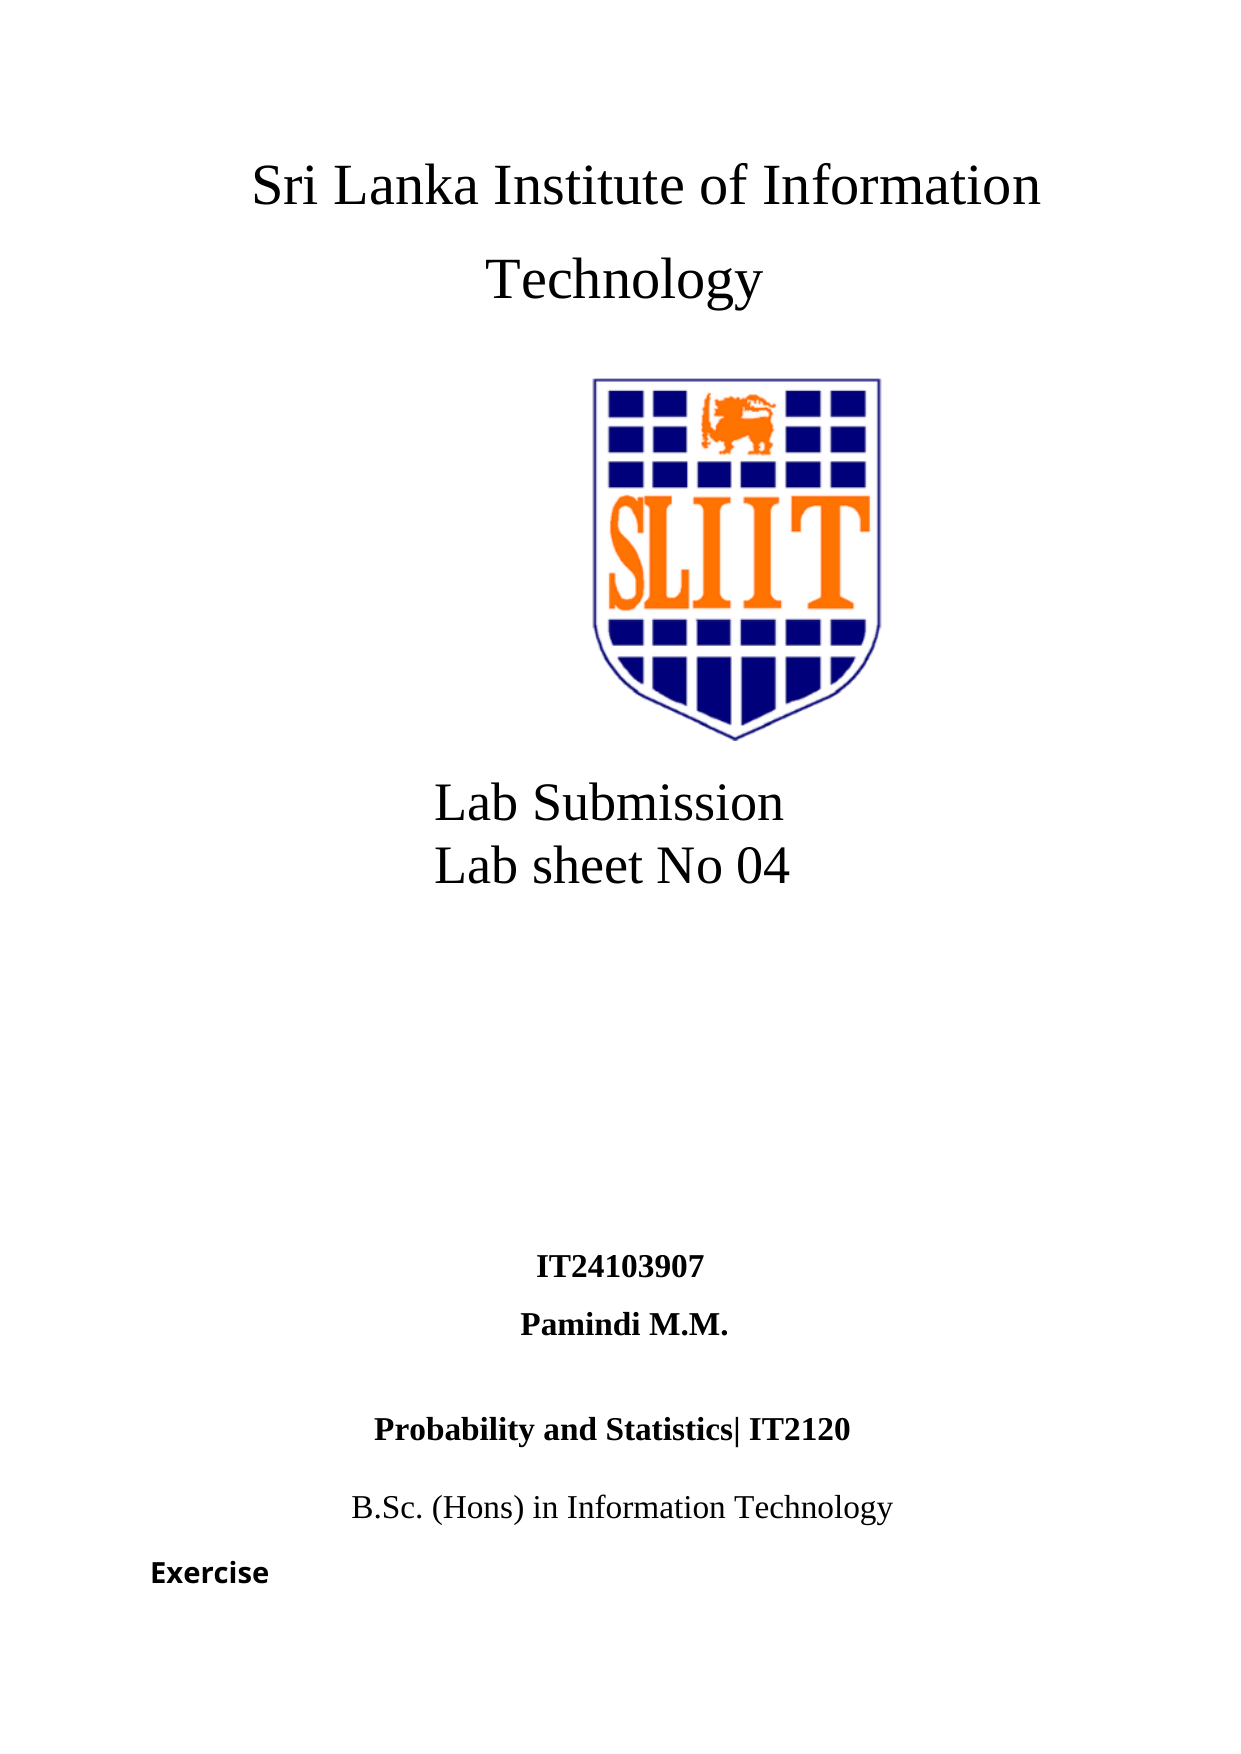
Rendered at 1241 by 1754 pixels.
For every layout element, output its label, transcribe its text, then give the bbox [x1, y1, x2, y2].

text Exercise [150, 1552, 940, 1592]
text B.Sc. (Hons) in Information Technology [296, 1487, 940, 1525]
picture [591, 378, 883, 741]
text Sri Lanka Institute of Information [150, 150, 1090, 217]
text Technology [150, 244, 1090, 312]
text Probability and Statistics| IT2120 [268, 1401, 949, 1456]
text Lab Submission [150, 770, 1090, 833]
text Lab sheet No 04 [150, 833, 1090, 895]
text Pamindi M.M. [150, 1304, 1090, 1342]
text IT24103907 [150, 1246, 1090, 1284]
